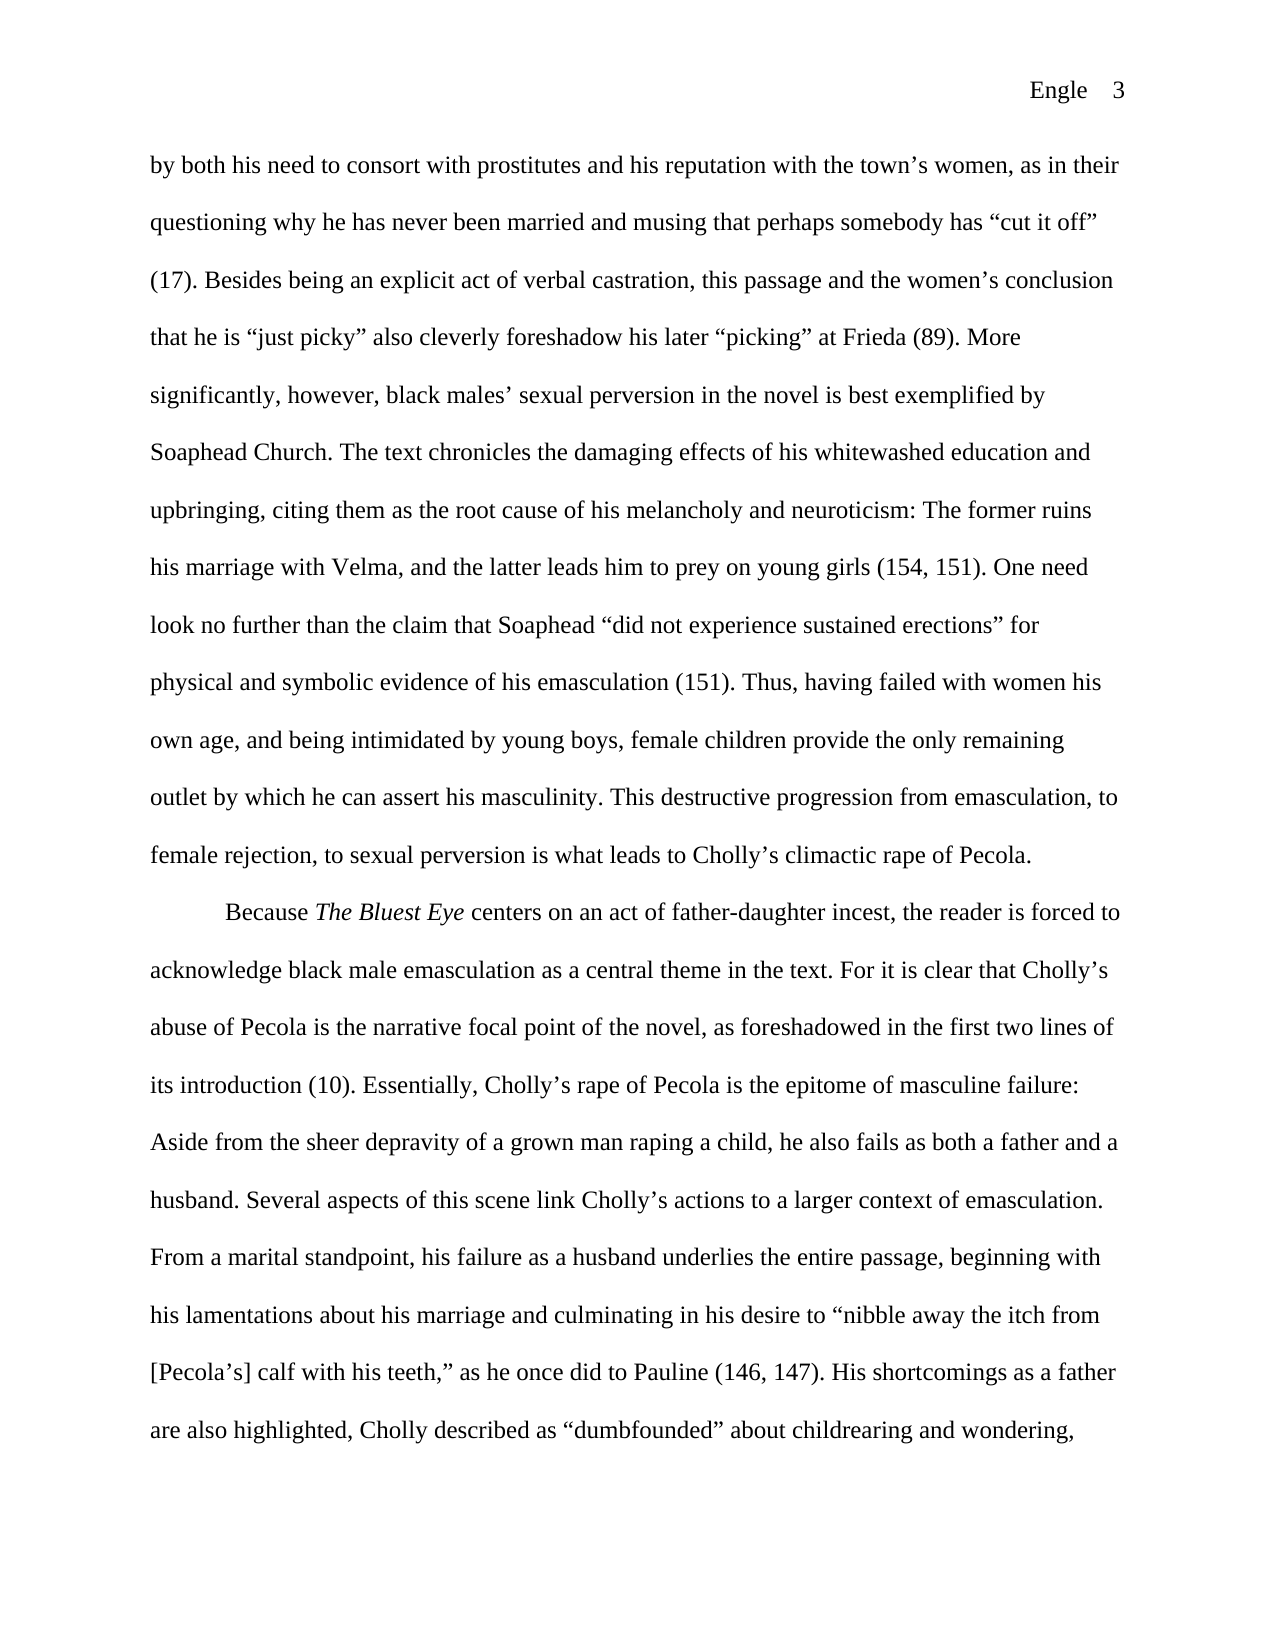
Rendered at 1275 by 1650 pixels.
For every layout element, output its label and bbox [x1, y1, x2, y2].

text [150, 150, 1125, 869]
text [150, 897, 1125, 1444]
